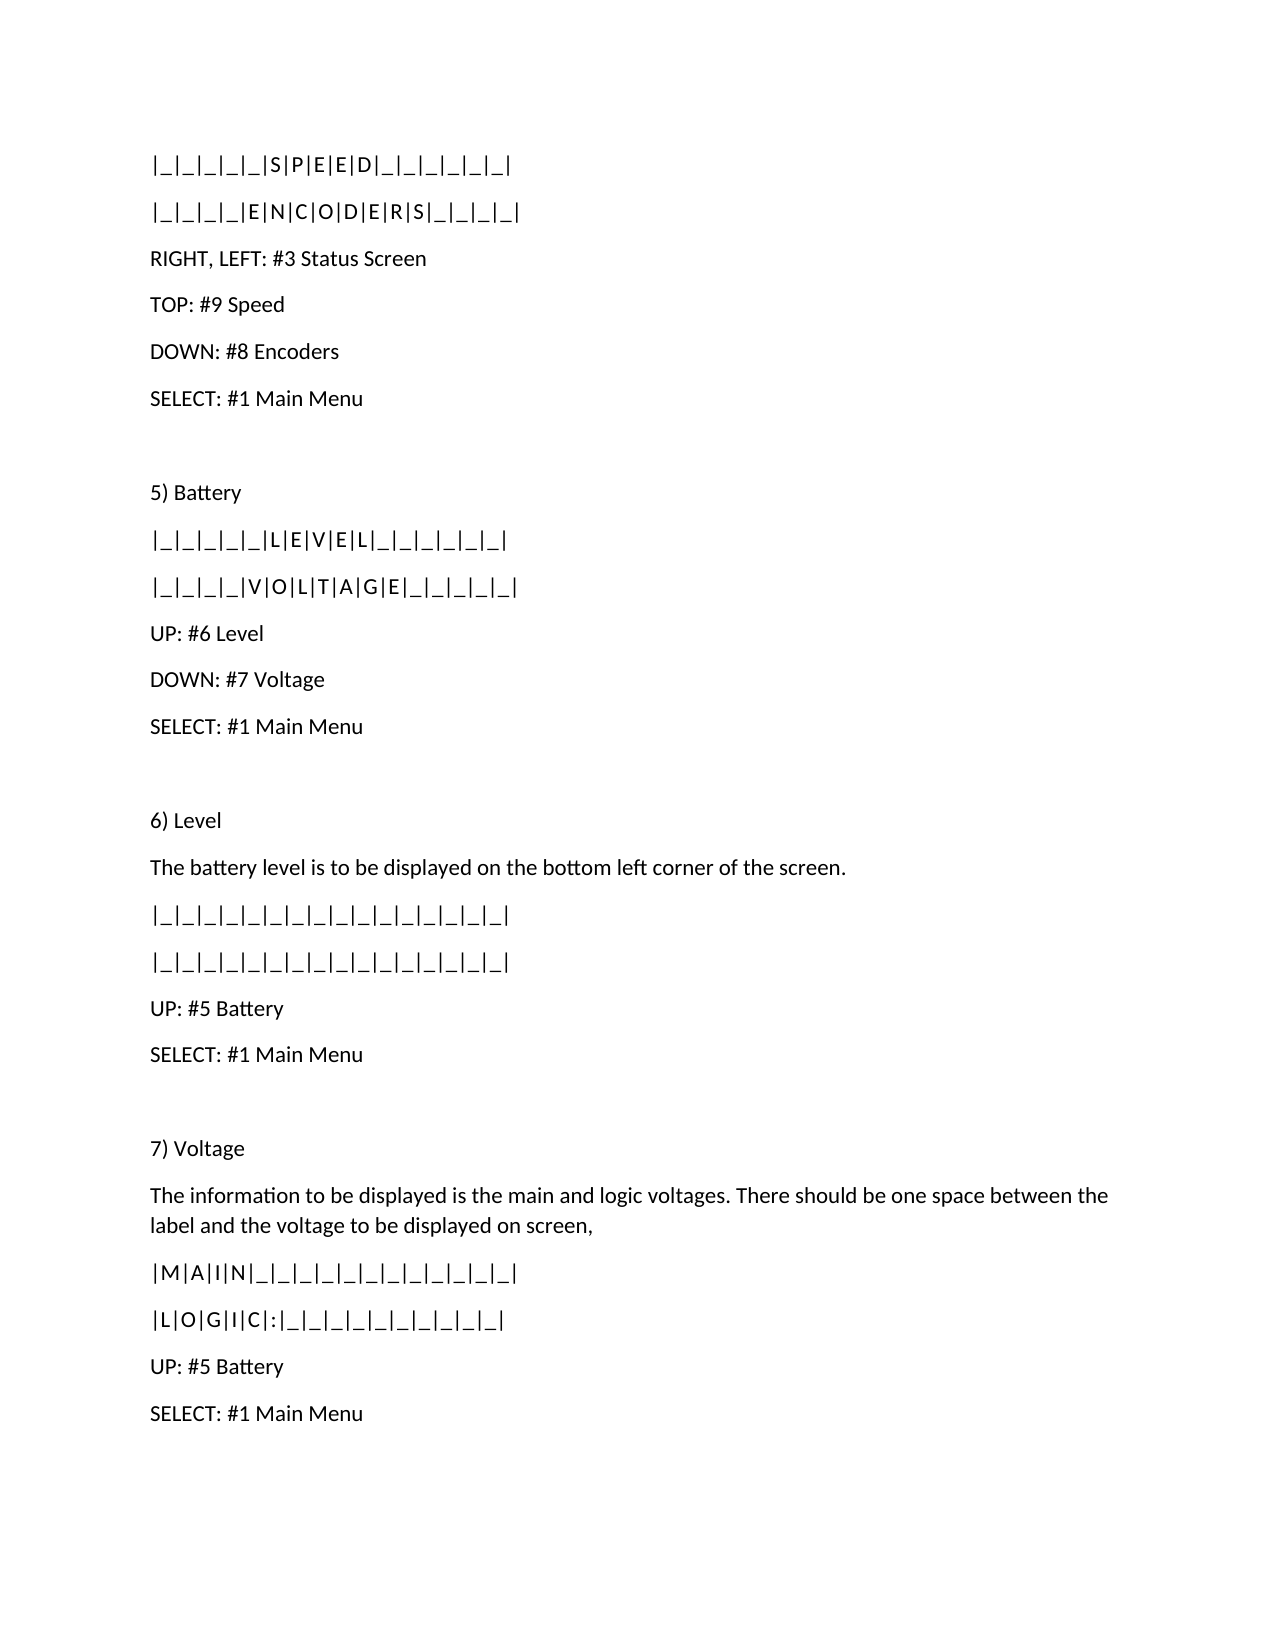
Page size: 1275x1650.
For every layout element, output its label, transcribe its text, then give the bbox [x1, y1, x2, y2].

text |_|_|_|_|E|N|C|O|D|E|R|S|_|_|_|_| [150, 197, 1125, 225]
text UP: #6 Level [150, 619, 1125, 647]
text DOWN: #7 Voltage [150, 666, 1125, 694]
text |_|_|_|_|_|_|_|_|_|_|_|_|_|_|_|_| [150, 947, 1125, 975]
text SELECT: #1 Main Menu [150, 1399, 1125, 1427]
text SELECT: #1 Main Menu [150, 384, 1125, 412]
text DOWN: #8 Encoders [150, 337, 1125, 366]
text The battery level is to be displayed on the bottom left corner of the screen. [150, 853, 1125, 881]
text UP: #5 Battery [150, 1352, 1125, 1380]
text The information to be displayed is the main and logic voltages. There should be one space between the label and the voltage to be displayed on screen, [150, 1181, 1125, 1239]
text 5) Battery [150, 478, 1125, 506]
text 6) Level [150, 806, 1125, 834]
text |L|O|G|I|C|:|_|_|_|_|_|_|_|_|_|_| [150, 1305, 1125, 1333]
text RIGHT, LEFT: #3 Status Screen [150, 244, 1125, 272]
text |_|_|_|_|_|_|_|_|_|_|_|_|_|_|_|_| [150, 900, 1125, 928]
text TOP: #9 Speed [150, 291, 1125, 319]
text |M|A|I|N|_|_|_|_|_|_|_|_|_|_|_|_| [150, 1258, 1125, 1286]
text 7) Voltage [150, 1134, 1125, 1162]
text |_|_|_|_|_|S|P|E|E|D|_|_|_|_|_|_| [150, 150, 1125, 178]
text UP: #5 Battery [150, 994, 1125, 1022]
text |_|_|_|_|_|L|E|V|E|L|_|_|_|_|_|_| [150, 525, 1125, 553]
text SELECT: #1 Main Menu [150, 1041, 1125, 1069]
text |_|_|_|_|V|O|L|T|A|G|E|_|_|_|_|_| [150, 572, 1125, 600]
text SELECT: #1 Main Menu [150, 712, 1125, 741]
